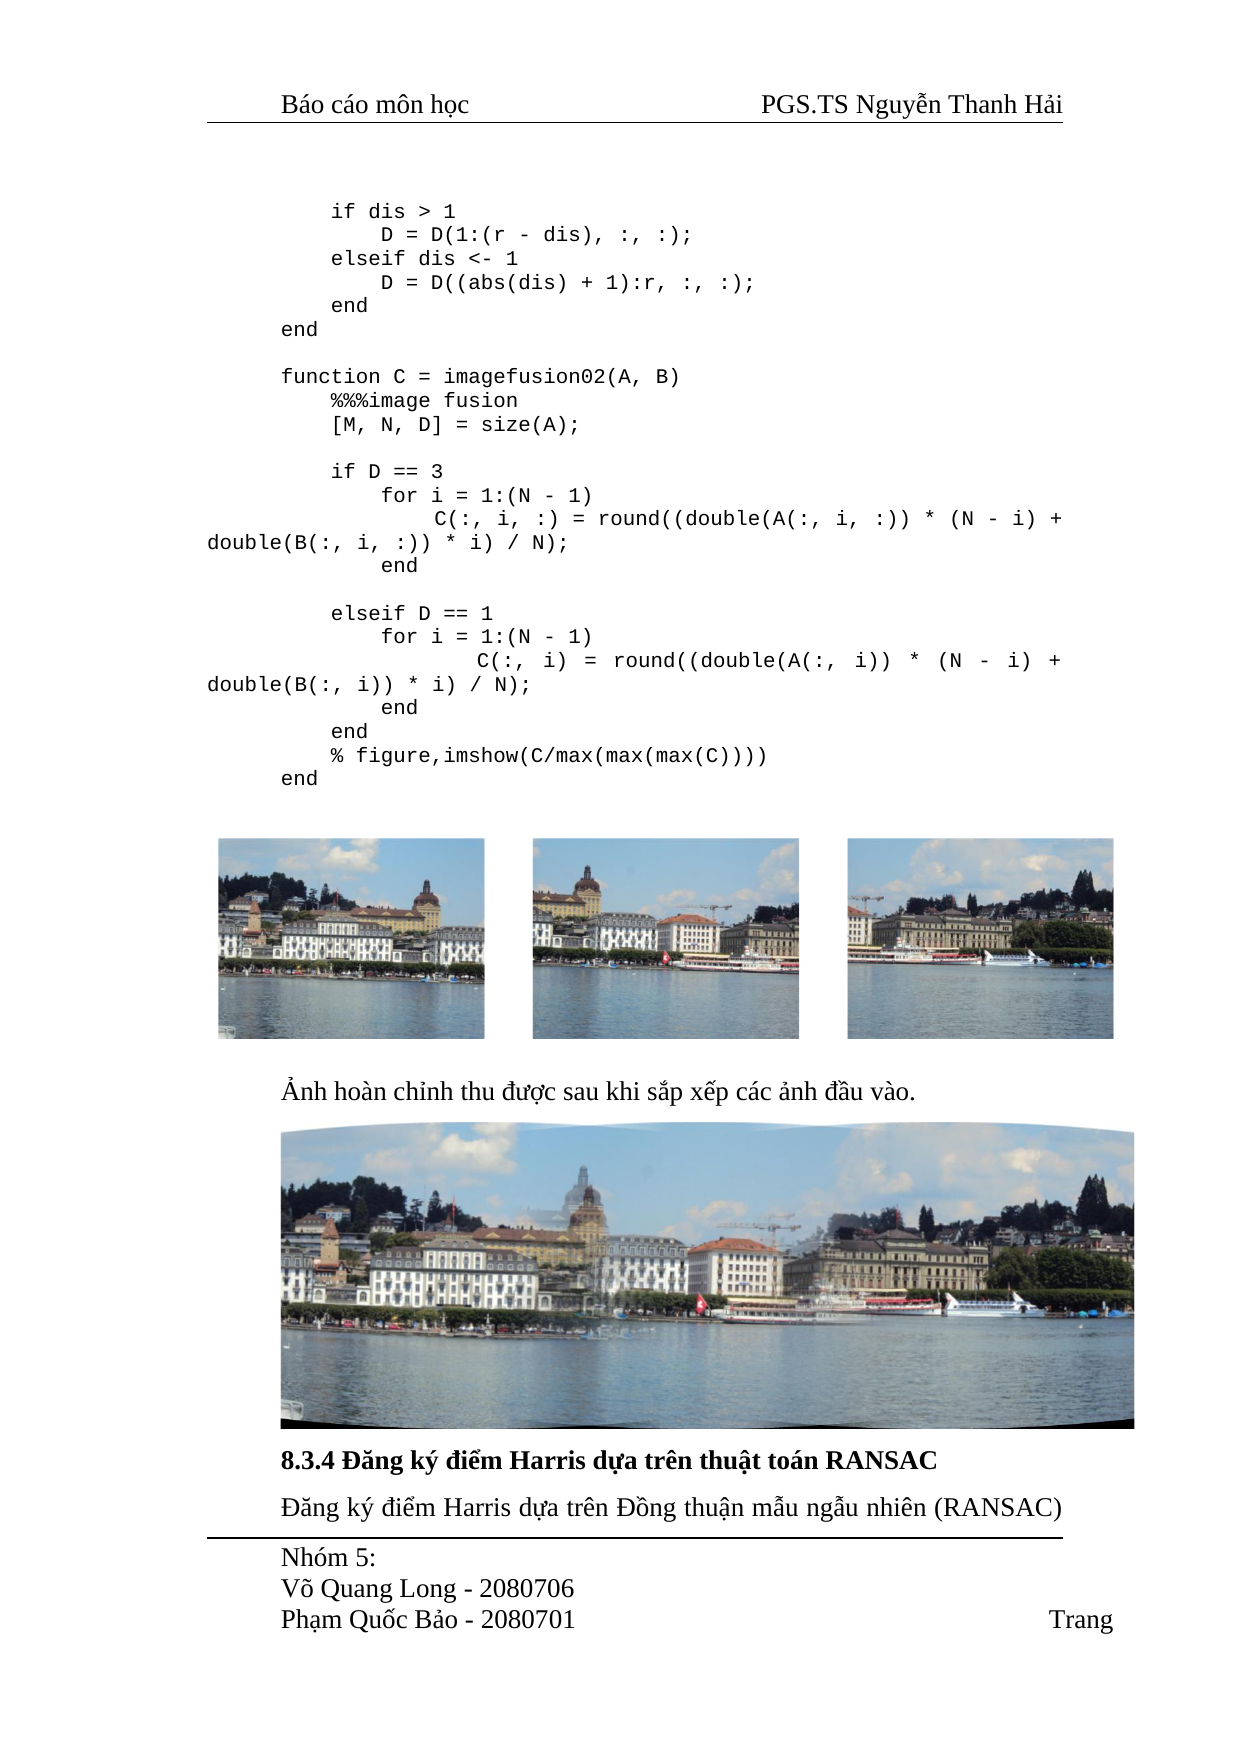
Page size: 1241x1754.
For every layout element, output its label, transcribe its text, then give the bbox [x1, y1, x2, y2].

text elseif dis <- 1 [207, 248, 1063, 272]
subtitle 8.3.4 Đăng ký điểm Harris dựa trên thuật toán RANSAC [207, 1444, 1063, 1476]
text D = D((abs(dis) + 1):r, :, :); [207, 272, 1063, 295]
text end [207, 319, 1063, 343]
text end [207, 697, 1063, 721]
text end [207, 768, 1063, 792]
picture [847, 838, 1114, 1039]
text end [207, 295, 1063, 319]
table_header [521, 839, 836, 1075]
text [207, 1491, 1063, 1522]
text elseif D == 1 [207, 603, 1063, 626]
text end [207, 721, 1063, 745]
table_header [836, 839, 1151, 1075]
text D = D(1:(r - dis), :, :); [207, 224, 1063, 248]
text % figure,imshow(C/max(max(max(C)))) [207, 745, 1063, 768]
text %%%image fusion [207, 390, 1063, 414]
text function C = imagefusion02(A, B) [207, 366, 1063, 390]
text for i = 1:(N - 1) [207, 626, 1063, 650]
picture [218, 838, 485, 1039]
text if D == 3 [207, 461, 1063, 484]
table_header [207, 839, 521, 1075]
text C(:, i) = round((double(A(:, i)) * (N - i) + double(B(:, i)) * i) / N); [207, 650, 1063, 697]
picture [532, 838, 800, 1039]
picture [280, 1122, 1135, 1429]
text end [207, 556, 1063, 579]
text if dis > 1 [207, 201, 1063, 224]
text C(:, i, :) = round((double(A(:, i, :)) * (N - i) + double(B(:, i, :)) * i) / N); [207, 508, 1063, 556]
text Ảnh hoàn chỉnh thu được sau khi sắp xếp các ảnh đầu vào. [207, 1075, 1063, 1107]
text [M, N, D] = size(A); [207, 414, 1063, 437]
text for i = 1:(N - 1) [207, 484, 1063, 508]
